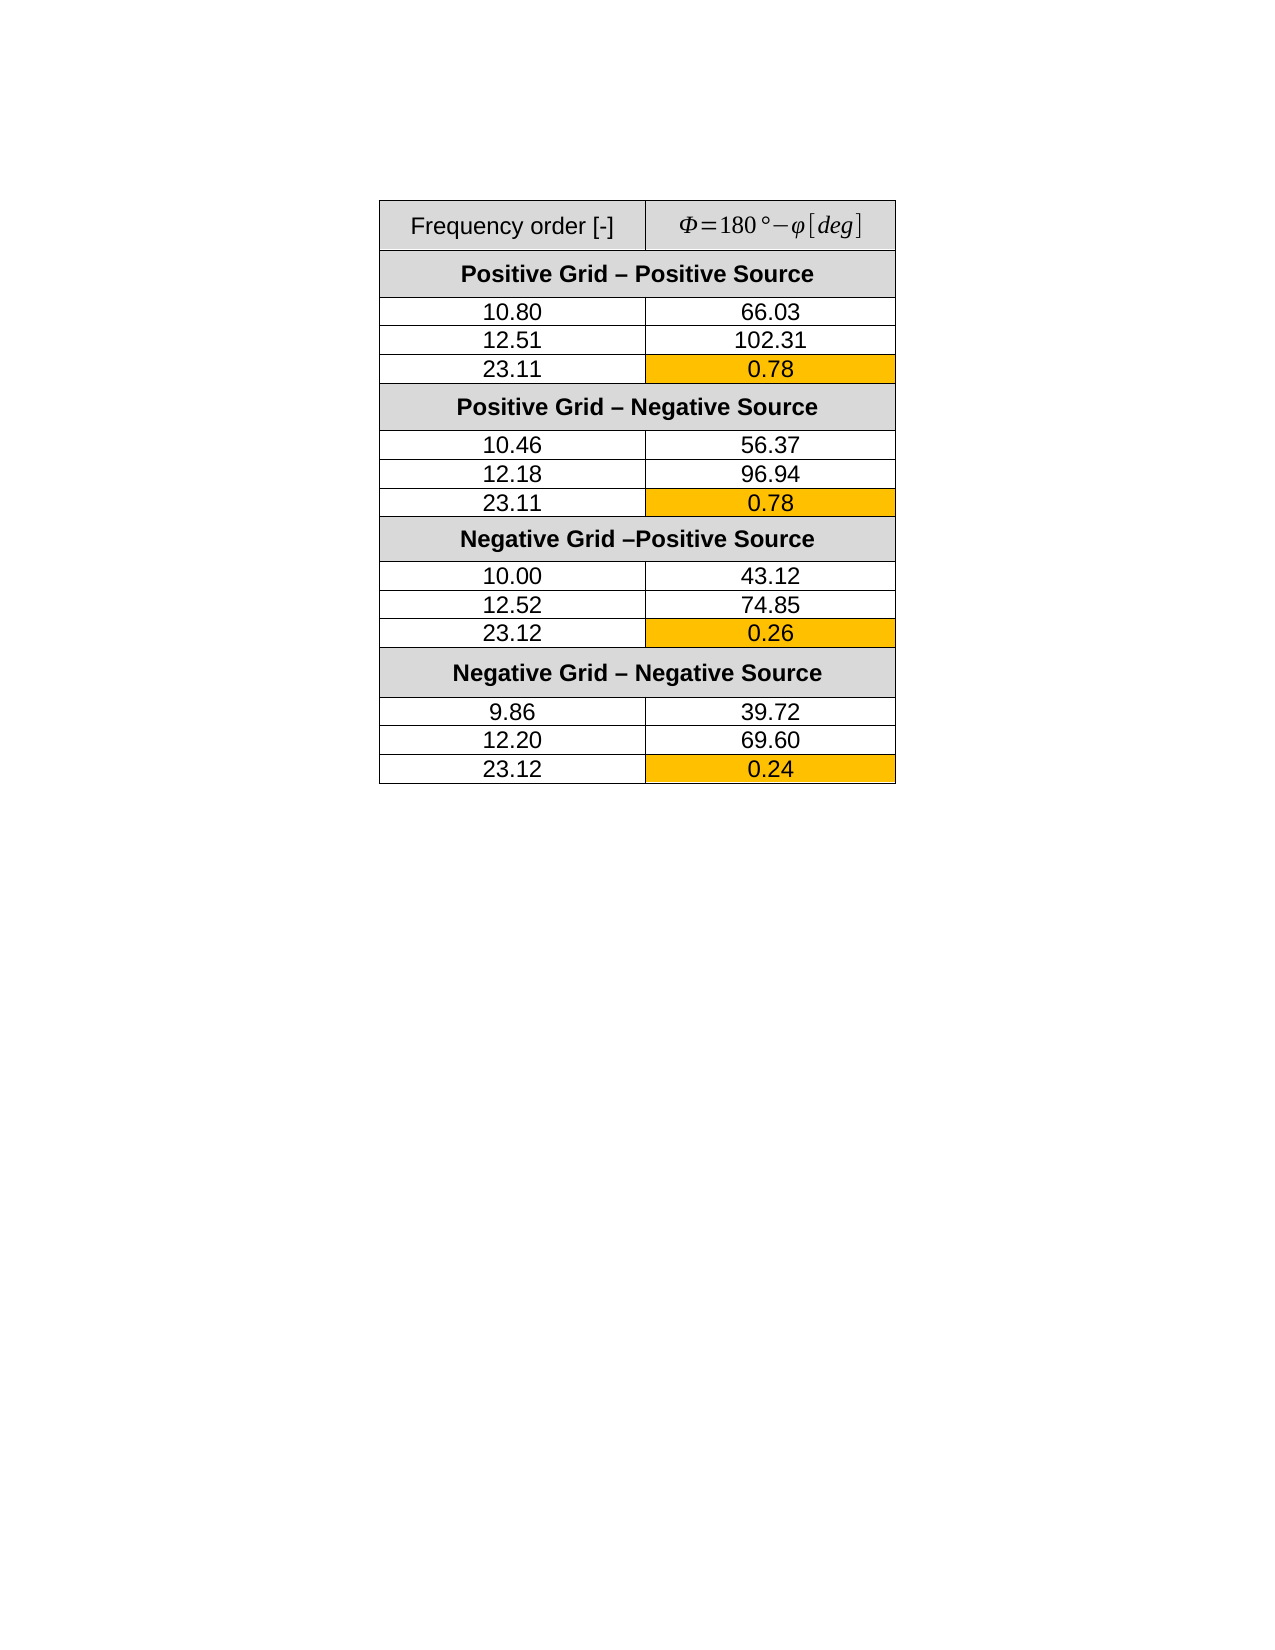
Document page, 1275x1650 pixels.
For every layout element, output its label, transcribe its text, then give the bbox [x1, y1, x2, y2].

table_cell Negative Grid –Positive Source [380, 517, 895, 561]
table_cell Positive Grid – Positive Source [380, 251, 895, 297]
table_cell 74.85 [646, 591, 895, 618]
table_cell 23.11 [380, 355, 645, 383]
table_cell 12.20 [380, 726, 645, 754]
table_cell 23.12 [380, 755, 645, 782]
table_cell 23.11 [380, 489, 645, 516]
table_cell 43.12 [646, 562, 895, 590]
table_cell 12.51 [380, 326, 645, 354]
table_cell 10.00 [380, 562, 645, 590]
table_cell 69.60 [646, 726, 895, 754]
table_header [646, 201, 895, 249]
table_cell 66.03 [646, 298, 895, 325]
table_cell 9.86 [380, 698, 645, 725]
table_cell 10.80 [380, 298, 645, 325]
table_cell 39.72 [646, 698, 895, 725]
table_cell 12.18 [380, 460, 645, 487]
table_cell 96.94 [646, 460, 895, 487]
table_cell 0.24 [646, 755, 895, 782]
table_cell 102.31 [646, 326, 895, 354]
table_cell 23.12 [380, 619, 645, 647]
table_cell 0.78 [646, 489, 895, 516]
table_cell 0.78 [646, 355, 895, 383]
table_cell 12.52 [380, 591, 645, 618]
table_cell 10.46 [380, 431, 645, 459]
table_cell Negative Grid – Negative Source [380, 648, 895, 697]
table_cell Positive Grid – Negative Source [380, 384, 895, 430]
table_header Frequency order [-] [380, 201, 645, 249]
table_cell 56.37 [646, 431, 895, 459]
table_cell 0.26 [646, 619, 895, 647]
